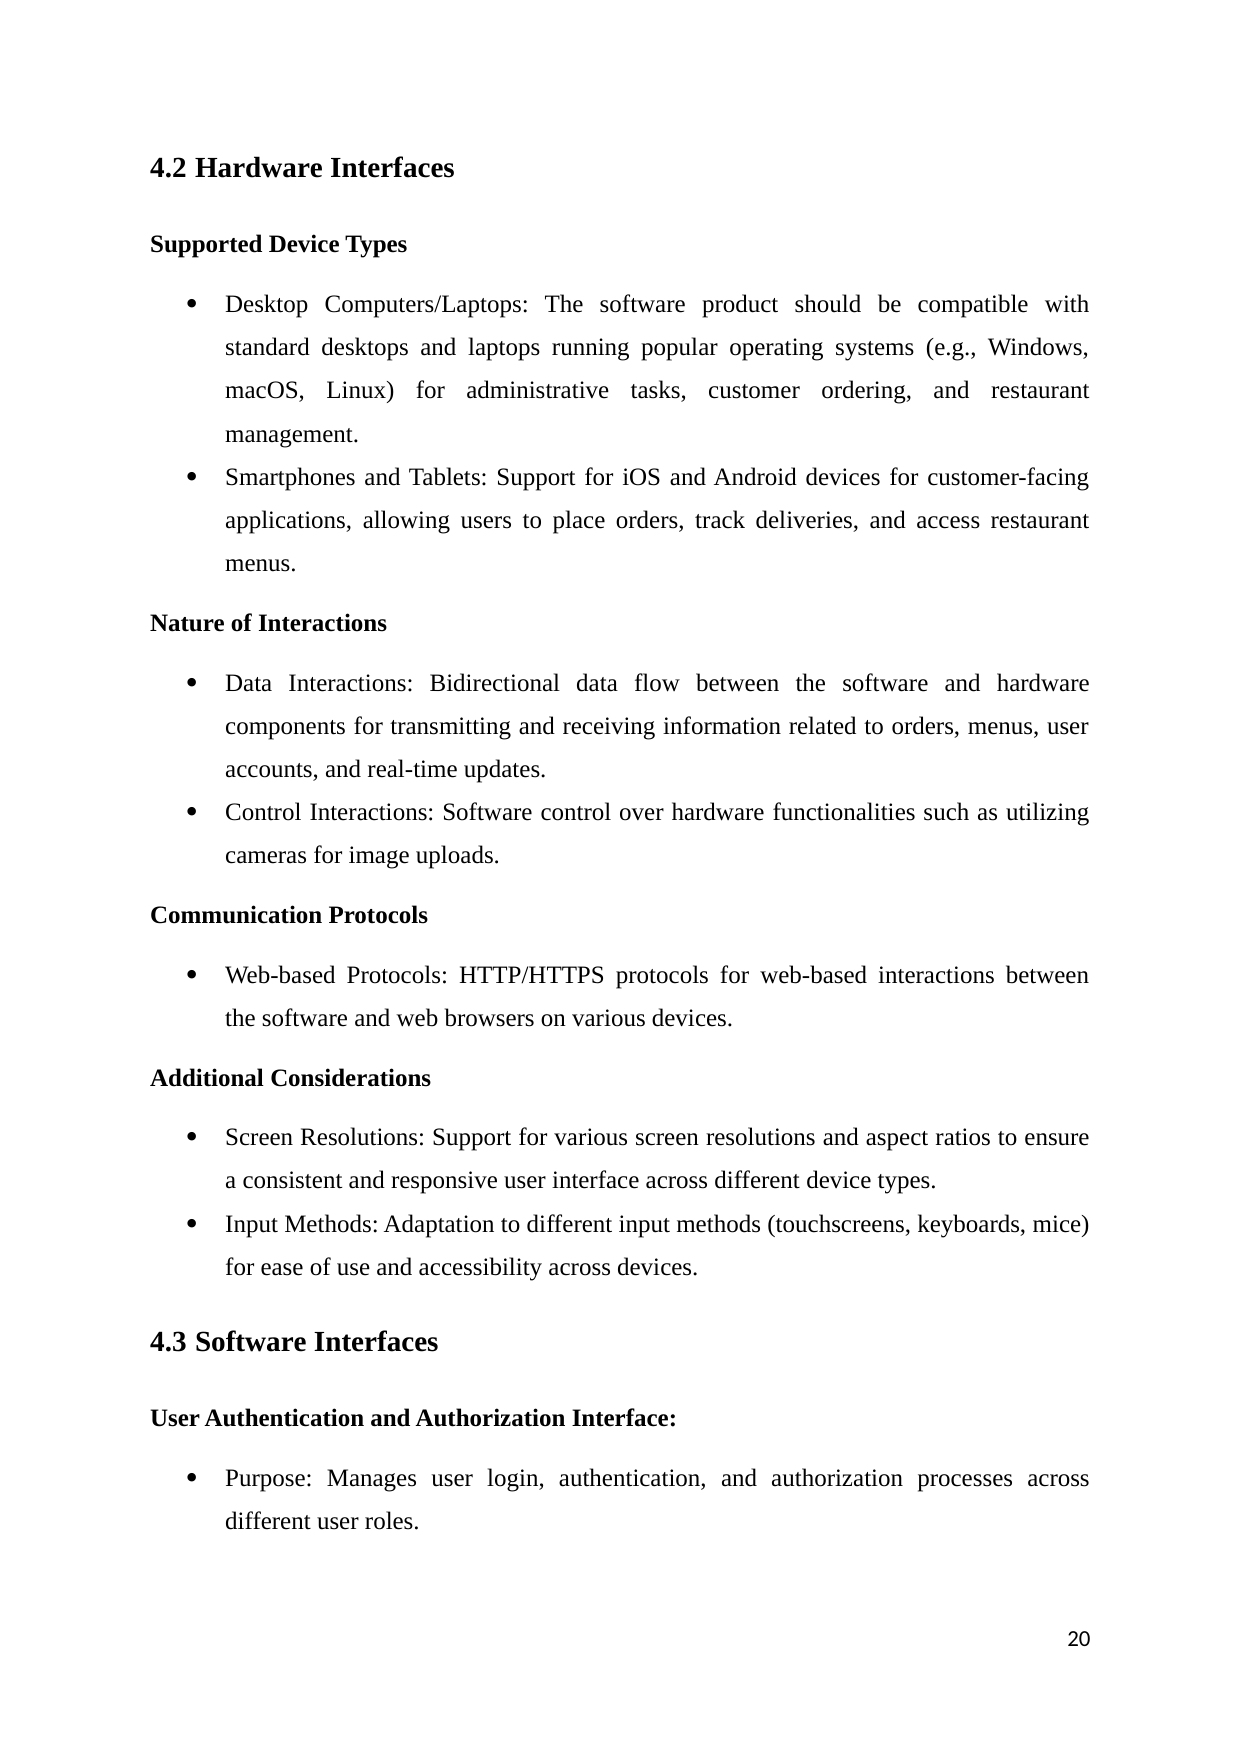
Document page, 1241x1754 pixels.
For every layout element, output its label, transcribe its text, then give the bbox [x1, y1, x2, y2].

text User Authentication and Authorization Interface: [150, 1403, 1090, 1432]
list Screen Resolutions: Support for various screen resolutions and aspect ratios to ensure a consistent and responsive user interface across different device types. [187, 1122, 1090, 1194]
text Nature of Interactions [150, 608, 1090, 637]
list Web-based Protocols: HTTP/HTTPS protocols for web-based interactions between the software and web browsers on various devices. [187, 960, 1090, 1032]
list Desktop Computers/Laptops: The software product should be compatible with standard desktops and laptops running popular operating systems (e.g., Windows, macOS, Linux) for administrative tasks, customer ordering, and restaurant management. [187, 289, 1090, 447]
subtitle Software Interfaces [150, 1324, 1090, 1358]
list Data Interactions: Bidirectional data flow between the software and hardware components for transmitting and receiving information related to orders, menus, user accounts, and real-time updates. [187, 668, 1090, 783]
list Purpose: Manages user login, authentication, and authorization processes across different user roles. [187, 1463, 1090, 1535]
list Input Methods: Adaptation to different input methods (touchscreens, keyboards, mice) for ease of use and accessibility across devices. [187, 1209, 1090, 1281]
text Supported Device Types [150, 229, 1090, 258]
subtitle Hardware Interfaces [150, 150, 1090, 183]
text Communication Protocols [150, 900, 1090, 929]
text Additional Considerations [150, 1063, 1090, 1091]
list Control Interactions: Software control over hardware functionalities such as utilizing cameras for image uploads. [187, 797, 1090, 869]
list Smartphones and Tablets: Support for iOS and Android devices for customer-facing applications, allowing users to place orders, track deliveries, and access restaurant menus. [187, 462, 1090, 577]
